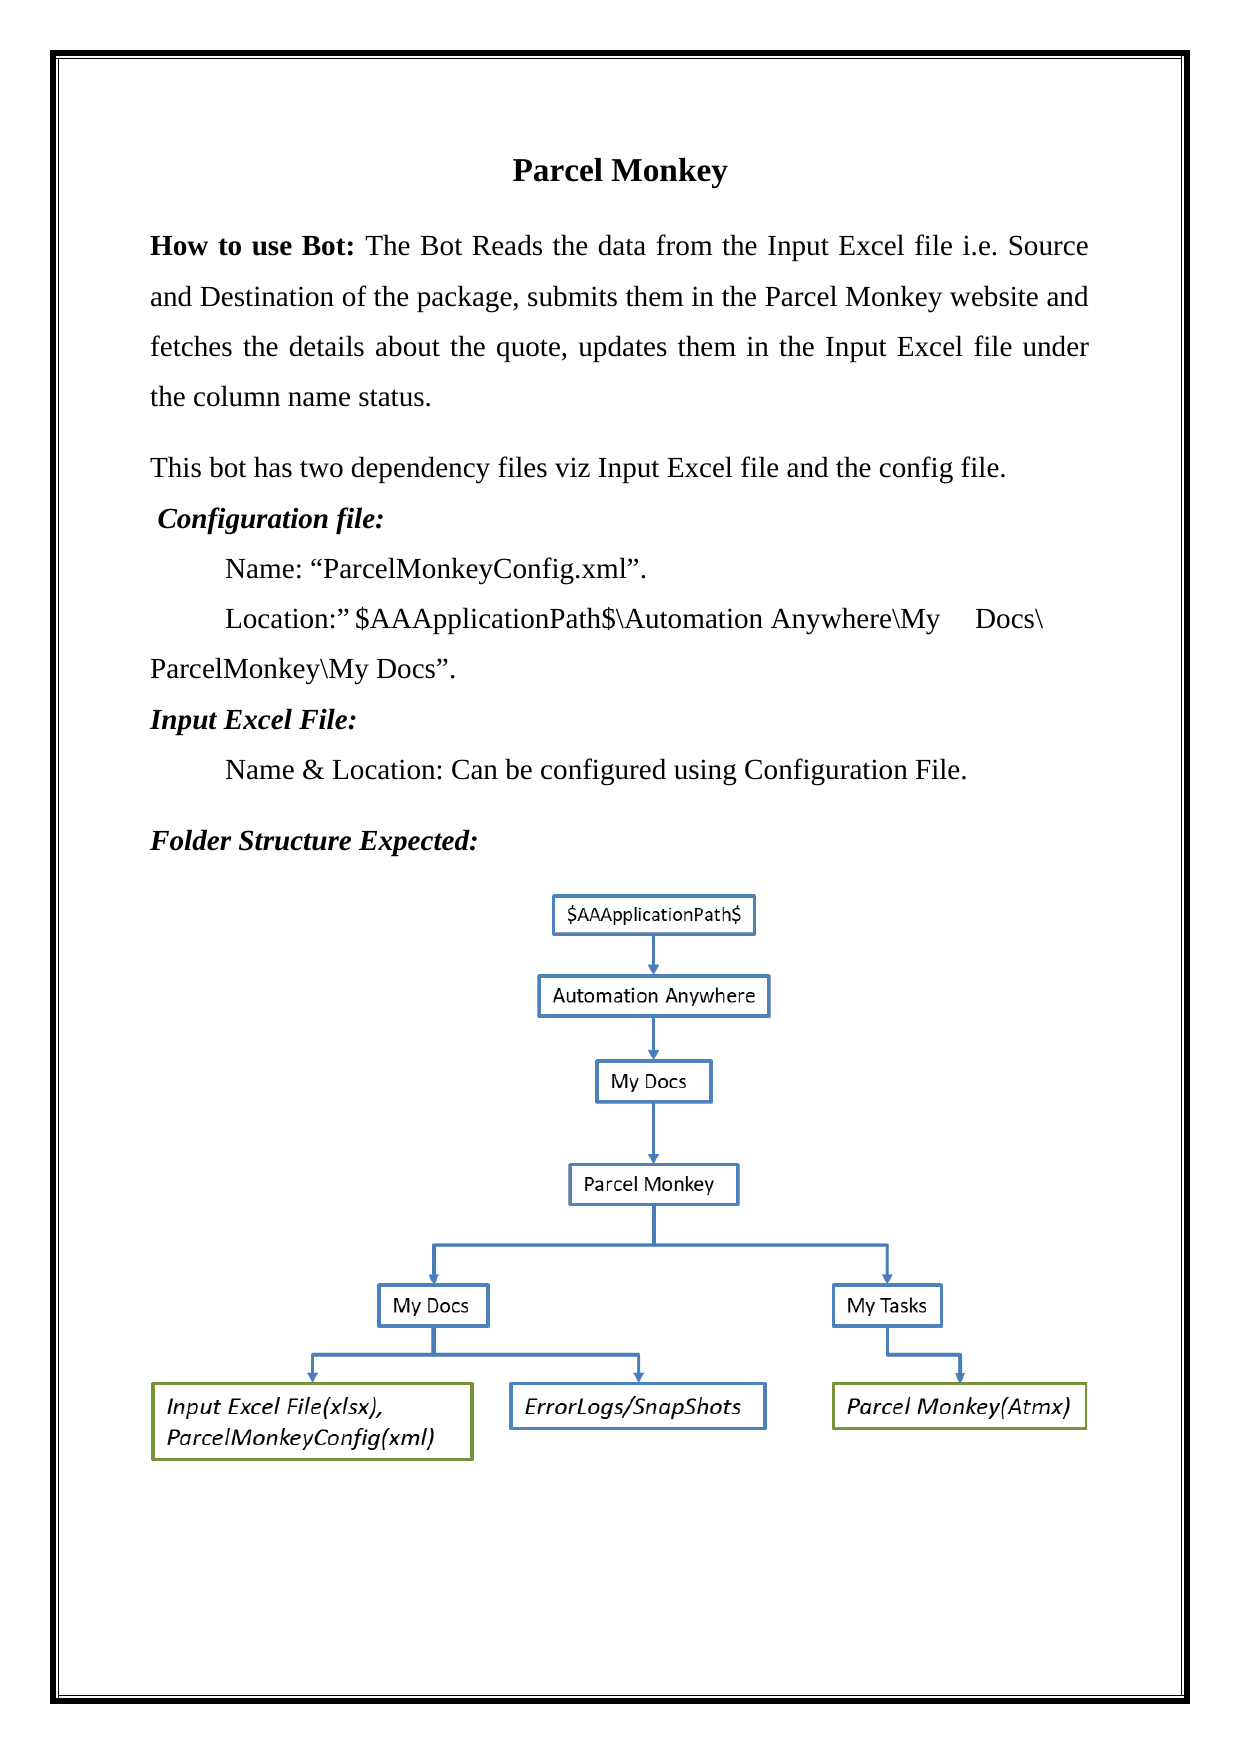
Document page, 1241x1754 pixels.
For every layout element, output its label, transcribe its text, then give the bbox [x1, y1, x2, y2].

text Location:” $AAApplicationPath$\Automation Anywhere\My Docs\ParcelMonkey\My Docs”. [150, 601, 1090, 685]
text Parcel Monkey [150, 150, 1090, 188]
text Input Excel File: [150, 702, 1090, 736]
text Name: “ParcelMonkeyConfig.xml”. [150, 551, 1090, 584]
text How to use Bot: The Bot Reads the data from the Input Excel file i.e. Source and Destination of the package, submits them in the Parcel Monkey website and fetches the details about the quote, updates them in the Input Excel file under the column name status. [150, 228, 1090, 413]
text This bot has two dependency files viz Input Excel file and the config file. [150, 450, 1090, 484]
picture [150, 894, 1088, 1468]
text Folder Structure Expected: [150, 823, 1090, 857]
text Configuration file: [150, 501, 1090, 534]
text Name & Location: Can be configured using Configuration File. [150, 752, 1090, 786]
